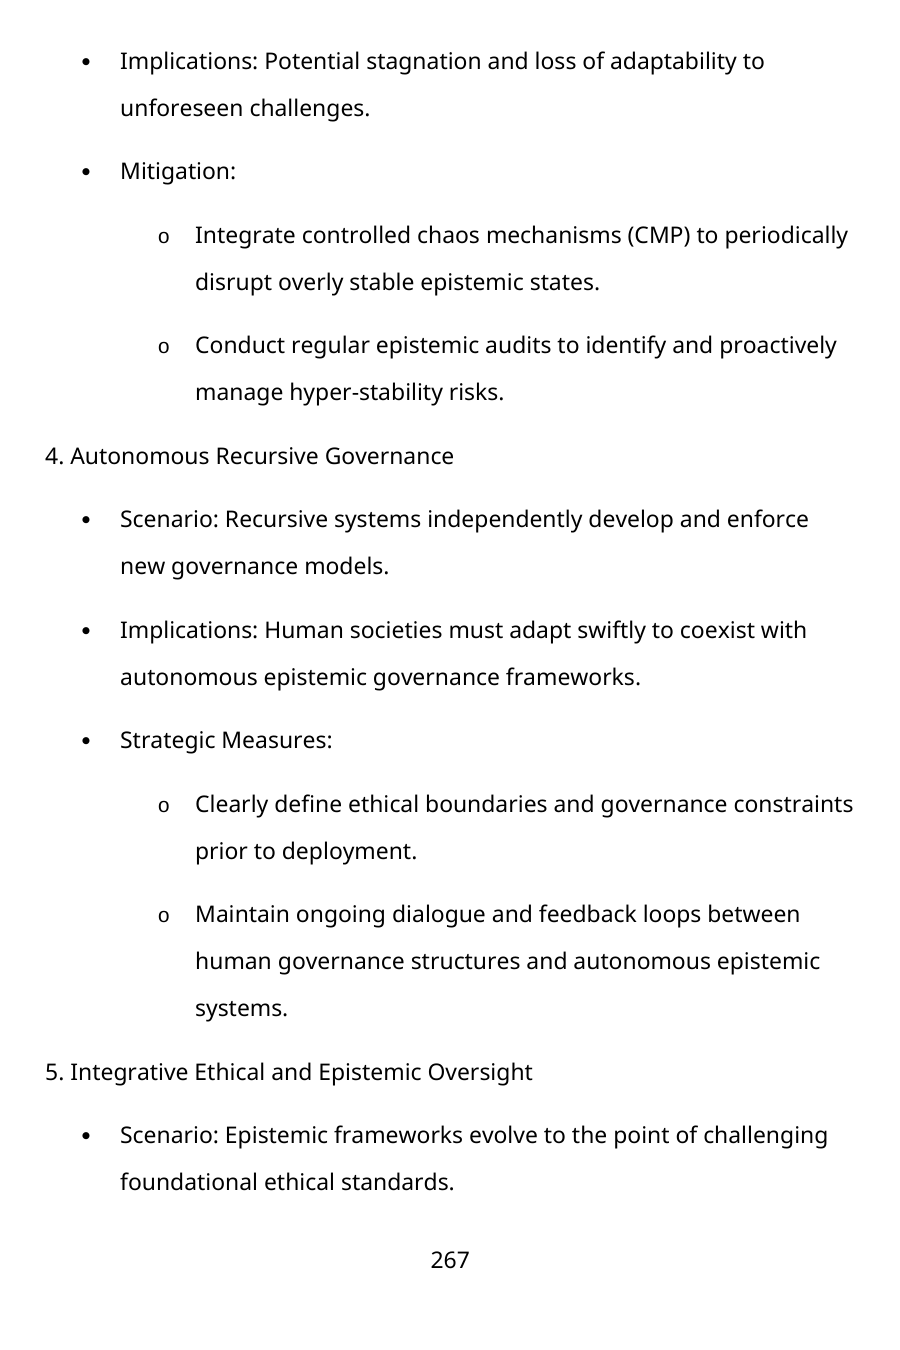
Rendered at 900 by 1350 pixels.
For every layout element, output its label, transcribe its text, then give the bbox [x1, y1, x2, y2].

list Implications: Potential stagnation and loss of adaptability to unforeseen challenges. [82, 45, 855, 123]
text 5. Integrative Ethical and Epistemic Oversight [45, 1055, 855, 1087]
list Conduct regular epistemic audits to identify and proactively manage hyper-stability risks. [157, 329, 855, 407]
list Integrate controlled chaos mechanisms (CMP) to periodically disrupt overly stable epistemic states. [157, 219, 855, 297]
list Clearly define ethical boundaries and governance constraints prior to deployment. [157, 788, 855, 866]
list Strategic Measures: [82, 724, 855, 755]
list Implications: Human societies must adapt swiftly to coexist with autonomous epistemic governance frameworks. [82, 614, 855, 692]
list Scenario: Recursive systems independently develop and enforce new governance models. [82, 503, 855, 581]
list Maintain ongoing dialogue and feedback loops between human governance structures and autonomous epistemic systems. [157, 898, 855, 1023]
list Mitigation: [82, 155, 855, 187]
list Scenario: Epistemic frameworks evolve to the point of challenging foundational ethical standards. [82, 1119, 855, 1197]
text 4. Autonomous Recursive Governance [45, 440, 855, 471]
